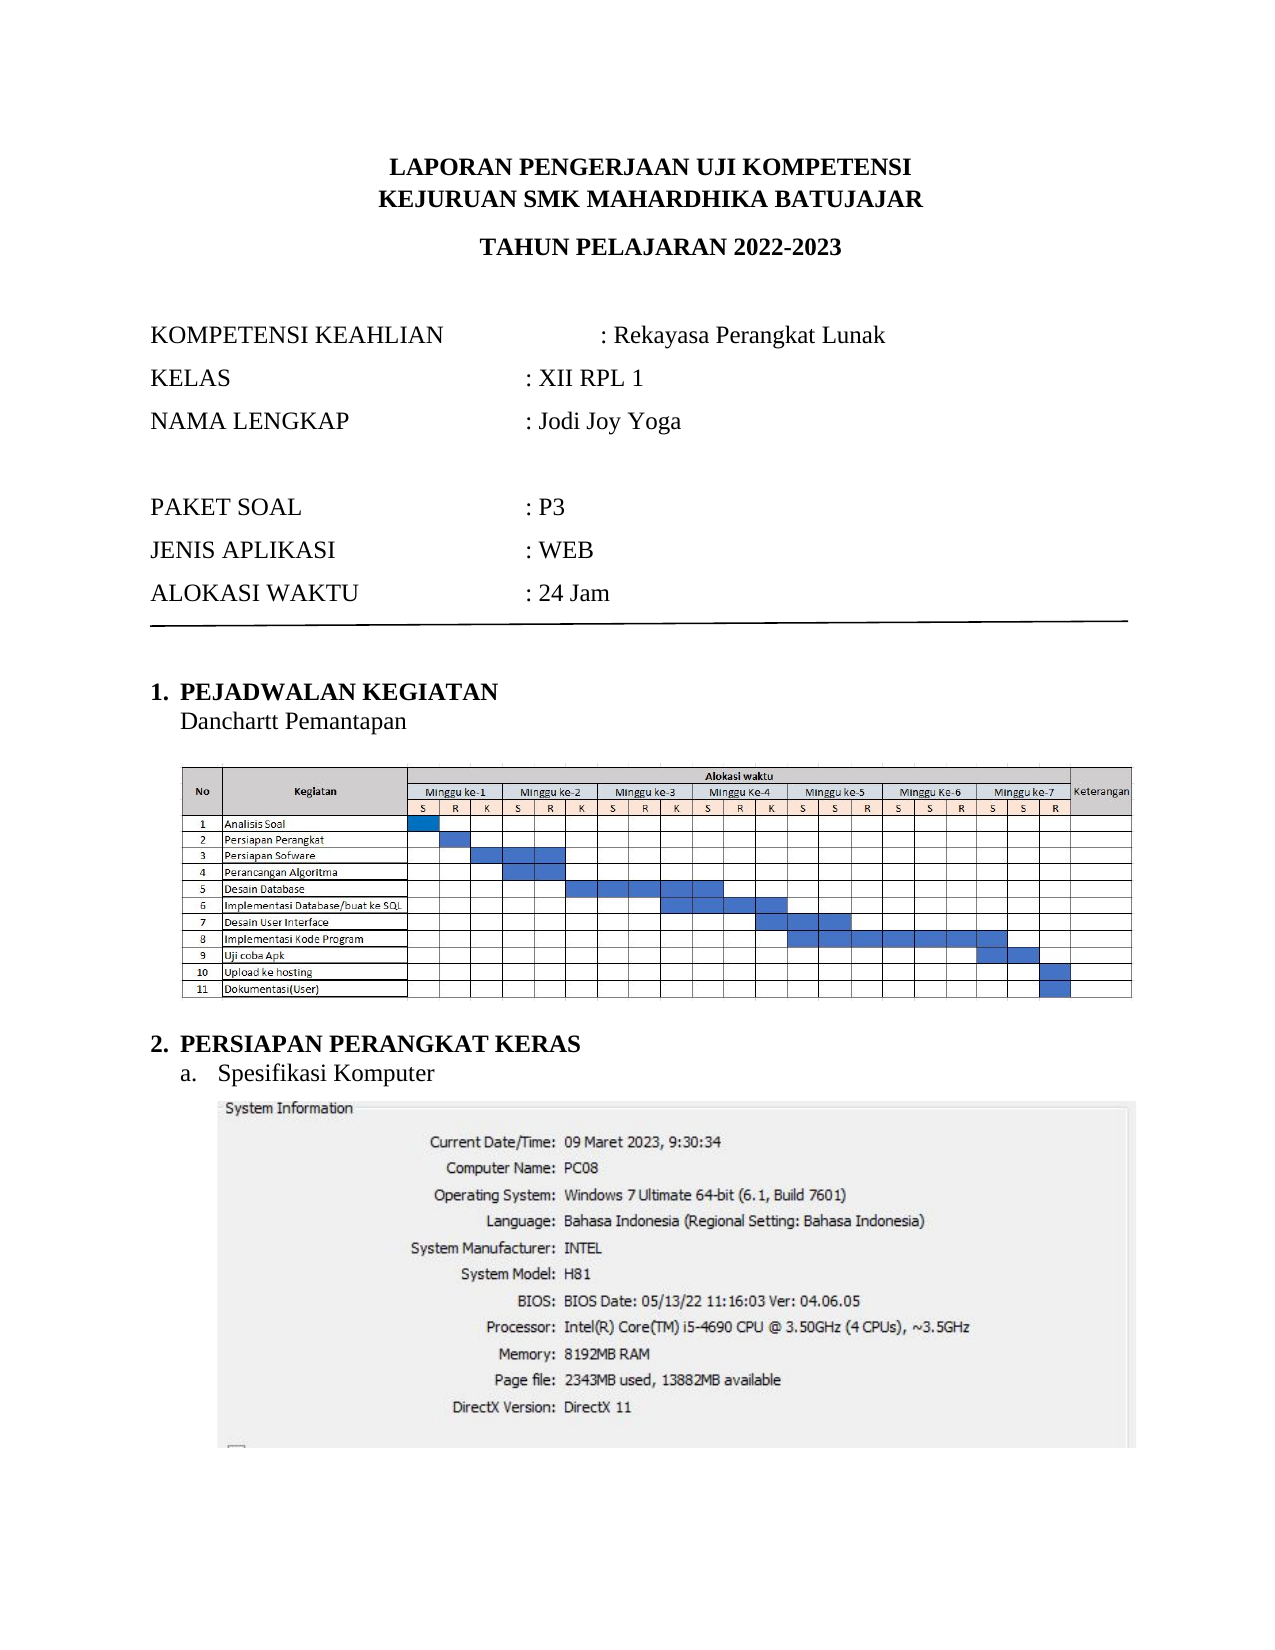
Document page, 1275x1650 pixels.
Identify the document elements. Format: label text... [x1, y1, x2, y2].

text NAMA LENGKAP : Jodi Joy Yoga [150, 406, 1105, 435]
list Spesifikasi Komputer [180, 1058, 1126, 1087]
list PEJADWALAN KEGIATAN [150, 677, 1126, 706]
text JENIS APLIKASI : WEB [150, 535, 1105, 564]
text PAKET SOAL : P3 [150, 492, 1105, 521]
text ALOKASI WAKTU : 24 Jam [150, 578, 1105, 607]
picture [217, 1101, 1137, 1448]
text TAHUN PELAJARAN 2022-2023 [479, 230, 1126, 260]
text LAPORAN PENGERJAAN UJI KOMPETENSI KEJURUAN SMK MAHARDHIKA BATUJAJAR [365, 148, 936, 213]
text KOMPETENSI KEAHLIAN : Rekayasa Perangkat Lunak [150, 320, 1105, 348]
list Danchartt Pemantapan [180, 706, 1126, 735]
picture [179, 763, 1135, 1001]
list PERSIAPAN PERANGKAT KERAS [150, 1029, 1126, 1058]
text KELAS : XII RPL 1 [150, 363, 1105, 392]
